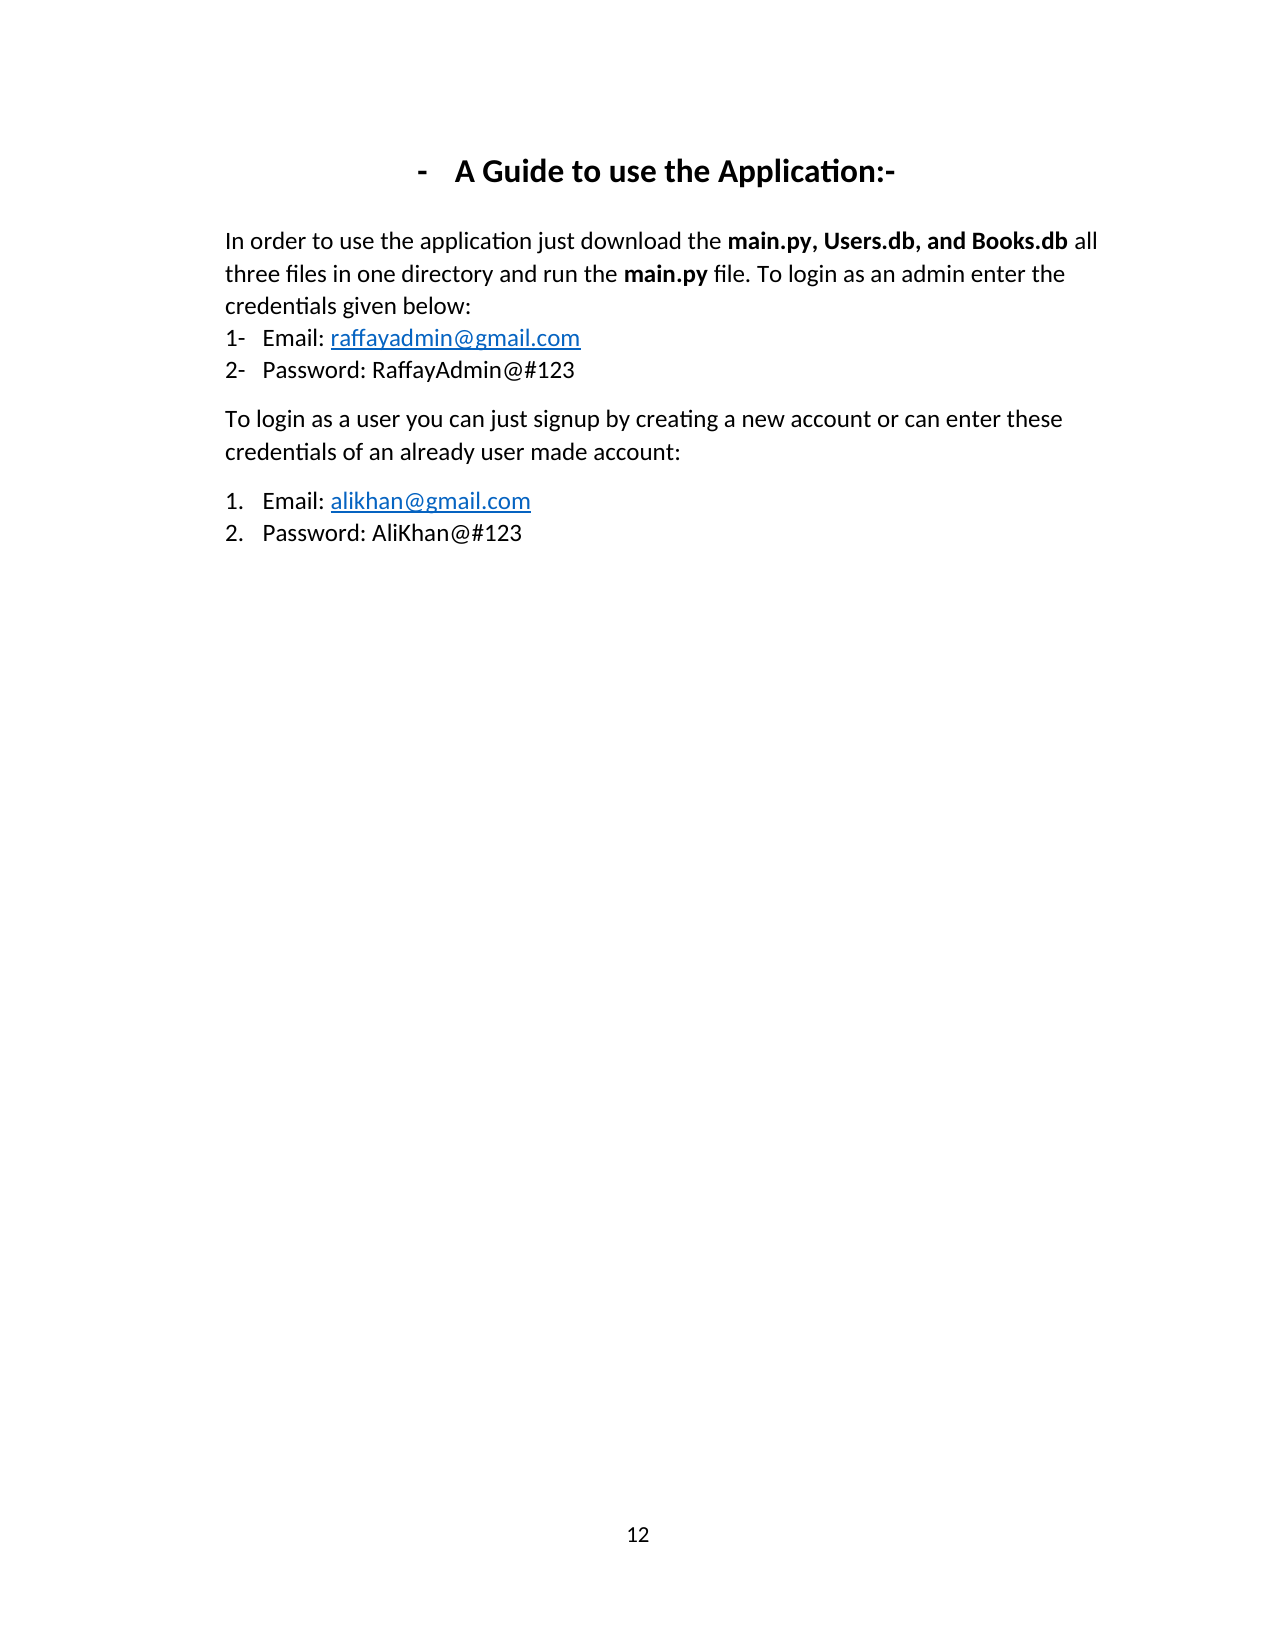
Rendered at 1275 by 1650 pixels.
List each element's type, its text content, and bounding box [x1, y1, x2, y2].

list In order to use the application just download the main.py, Users.db, and Books.db all three files in one directory and run the main.py file. To login as an admin enter the credentials given below: [225, 225, 1125, 321]
list Password: AliKhan@#123 [225, 517, 1125, 548]
text To login as a user you can just signup by creating a new account or can enter these credentials of an already user made account: [225, 403, 1125, 466]
list Email: alikhan@gmail.com [225, 485, 1125, 515]
list Password: RaffayAdmin@#123 [225, 354, 1125, 385]
list Email: raffayadmin@gmail.com [225, 322, 1125, 353]
list A Guide to use the Application:- [187, 150, 1125, 191]
